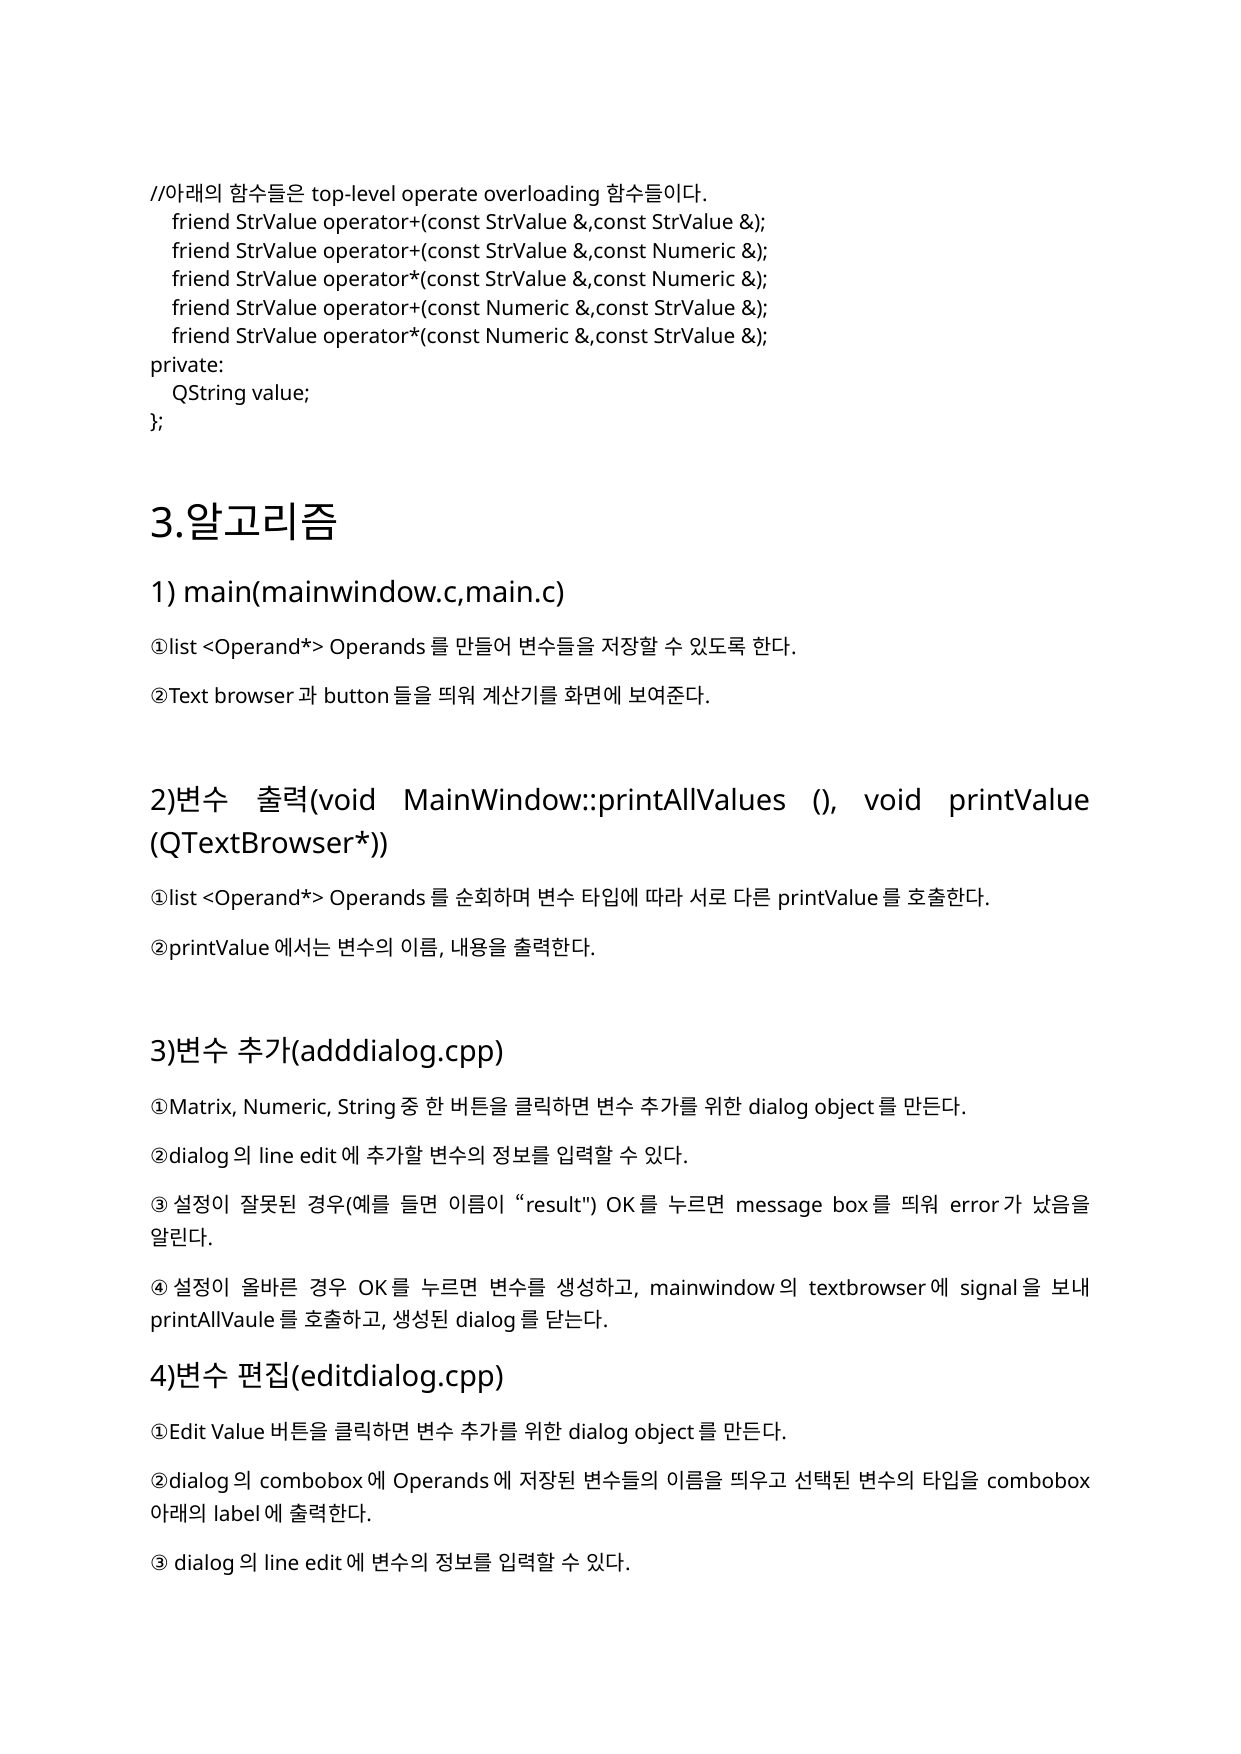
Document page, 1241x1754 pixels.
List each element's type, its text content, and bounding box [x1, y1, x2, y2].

text ②Text browser과 button들을 띄워 계산기를 화면에 보여준다. [150, 680, 1090, 710]
text ③설정이 잘못된 경우(예를 들면 이름이 “result") OK를 누르면 message box를 띄워 error가 났음을 알린다. [150, 1189, 1090, 1252]
text 4)변수 편집(editdialog.cpp) [150, 1353, 1090, 1395]
text friend StrValue operator+(const StrValue &,const StrValue &); [150, 207, 1090, 236]
text private: [150, 350, 1090, 378]
text friend StrValue operator+(const Numeric &,const StrValue &); [150, 293, 1090, 321]
text ①Matrix, Numeric, String중 한 버튼을 클릭하면 변수 추가를 위한 dialog object를 만든다. [150, 1090, 1090, 1120]
text //아래의 함수들은 top-level operate overloading 함수들이다. [150, 177, 1090, 207]
text ③ dialog의 line edit에 변수의 정보를 입력할 수 있다. [150, 1547, 1090, 1577]
text friend StrValue operator*(const StrValue &,const Numeric &); [150, 264, 1090, 293]
text ②printValue에서는 변수의 이름, 내용을 출력한다. [150, 931, 1090, 961]
text 1) main(mainwindow.c,main.c) [150, 571, 1090, 611]
text ①list <Operand*> Operands를 순회하며 변수 타입에 따라 서로 다른 printValue를 호출한다. [150, 881, 1090, 912]
text }; [150, 407, 1090, 435]
text 3)변수 추가(adddialog.cpp) [150, 1027, 1090, 1070]
text friend StrValue operator*(const Numeric &,const StrValue &); [150, 321, 1090, 350]
text 2)변수 출력(void MainWindow::printAllValues (), void printValue (QTextBrowser*)) [150, 776, 1090, 862]
text friend StrValue operator+(const StrValue &,const Numeric &); [150, 236, 1090, 264]
text 3.알고리즘 [150, 489, 1090, 549]
text QString value; [150, 378, 1090, 407]
text ①list <Operand*> Operands를 만들어 변수들을 저장할 수 있도록 한다. [150, 630, 1090, 661]
text ①Edit Value 버튼을 클릭하면 변수 추가를 위한 dialog object를 만든다. [150, 1415, 1090, 1446]
text ④설정이 올바른 경우 OK를 누르면 변수를 생성하고, mainwindow의 textbrowser에 signal을 보내 printAllVaule를 호출하고, 생성된 dialog를 닫는다. [150, 1271, 1090, 1334]
text ②dialog의 combobox에 Operands에 저장된 변수들의 이름을 띄우고 선택된 변수의 타입을 combobox 아래의 label에 출력한다. [150, 1464, 1090, 1528]
text ②dialog의 line edit에 추가할 변수의 정보를 입력할 수 있다. [150, 1139, 1090, 1169]
